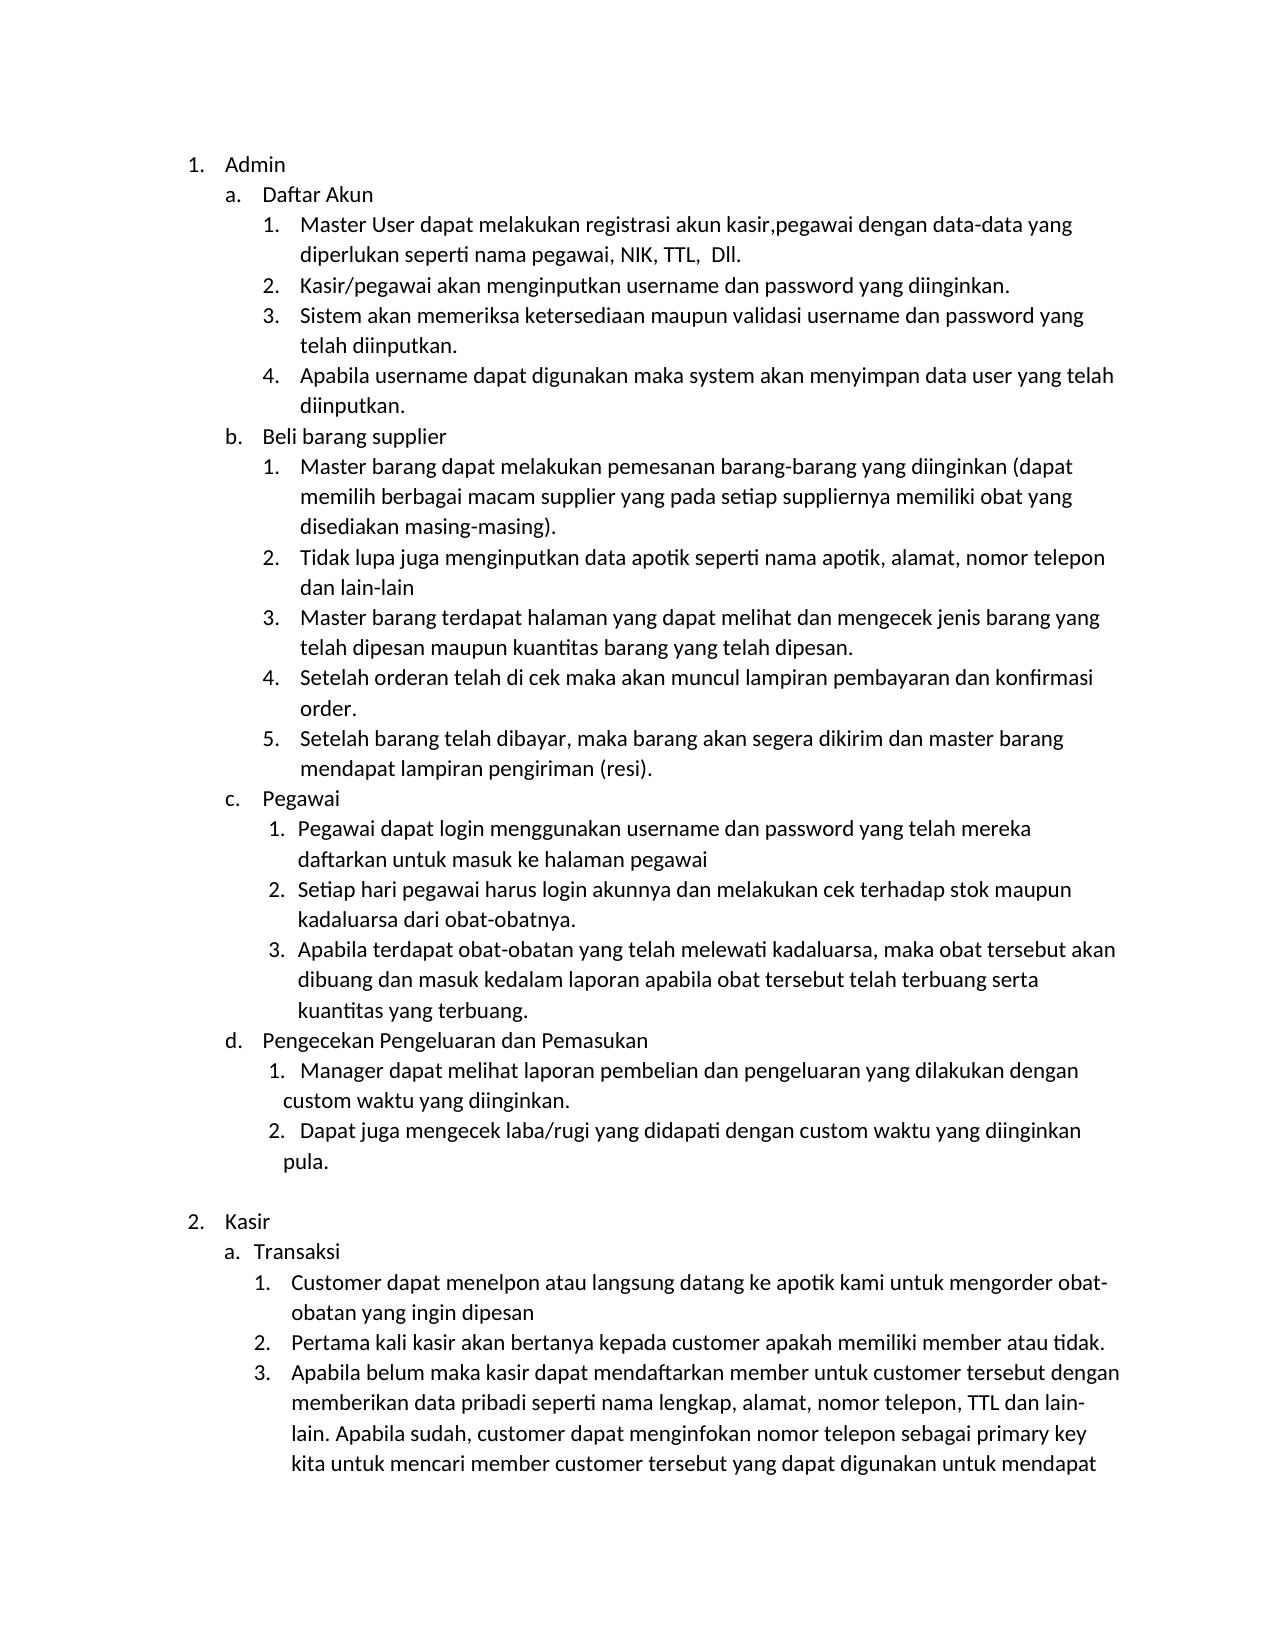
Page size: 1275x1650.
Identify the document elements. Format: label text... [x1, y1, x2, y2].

list Pegawai dapat login menggunakan username dan password yang telah mereka daftarkan untuk masuk ke halaman pegawai [268, 814, 1125, 873]
list Apabila terdapat obat-obatan yang telah melewati kadaluarsa, maka obat tersebut akan dibuang dan masuk kedalam laporan apabila obat tersebut telah terbuang serta kuantitas yang terbuang. [268, 935, 1125, 1024]
list Pengecekan Pengeluaran dan Pemasukan [225, 1026, 1125, 1054]
list Customer dapat menelpon atau langsung datang ke apotik kami untuk mengorder obat-obatan yang ingin dipesan [253, 1268, 1125, 1326]
list Master barang terdapat halaman yang dapat melihat dan mengecek jenis barang yang telah dipesan maupun kuantitas barang yang telah dipesan. [262, 603, 1125, 661]
list Setelah orderan telah di cek maka akan muncul lampiran pembayaran dan konfirmasi order. [262, 663, 1125, 722]
list Daftar Akun [225, 180, 1125, 208]
list Dapat juga mengecek laba/rugi yang didapati dengan custom waktu yang diinginkan pula. [268, 1117, 1125, 1175]
list Pertama kali kasir akan bertanya kepada customer apakah memiliki member atau tidak. [253, 1328, 1125, 1356]
list Apabila username dapat digunakan maka system akan menyimpan data user yang telah diinputkan. [262, 361, 1125, 420]
list Beli barang supplier [225, 422, 1125, 450]
list Pegawai [225, 784, 1125, 812]
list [253, 1358, 1125, 1477]
list Kasir/pegawai akan menginputkan username dan password yang diinginkan. [262, 271, 1125, 299]
list Admin [187, 150, 1125, 178]
list Tidak lupa juga menginputkan data apotik seperti nama apotik, alamat, nomor telepon dan lain-lain [262, 543, 1125, 601]
list Setelah barang telah dibayar, maka barang akan segera dikirim dan master barang mendapat lampiran pengiriman (resi). [262, 724, 1125, 782]
list Kasir [187, 1207, 1125, 1235]
list Manager dapat melihat laporan pembelian dan pengeluaran yang dilakukan dengan custom waktu yang diinginkan. [268, 1056, 1125, 1114]
list Setiap hari pegawai harus login akunnya dan melakukan cek terhadap stok maupun kadaluarsa dari obat-obatnya. [268, 875, 1125, 933]
list Sistem akan memeriksa ketersediaan maupun validasi username dan password yang telah diinputkan. [262, 301, 1125, 359]
list Transaksi [224, 1237, 1125, 1266]
list Master barang dapat melakukan pemesanan barang-barang yang diinginkan (dapat memilih berbagai macam supplier yang pada setiap suppliernya memiliki obat yang disediakan masing-masing). [262, 452, 1125, 541]
list Master User dapat melakukan registrasi akun kasir,pegawai dengan data-data yang diperlukan seperti nama pegawai, NIK, TTL, Dll. [262, 210, 1125, 269]
